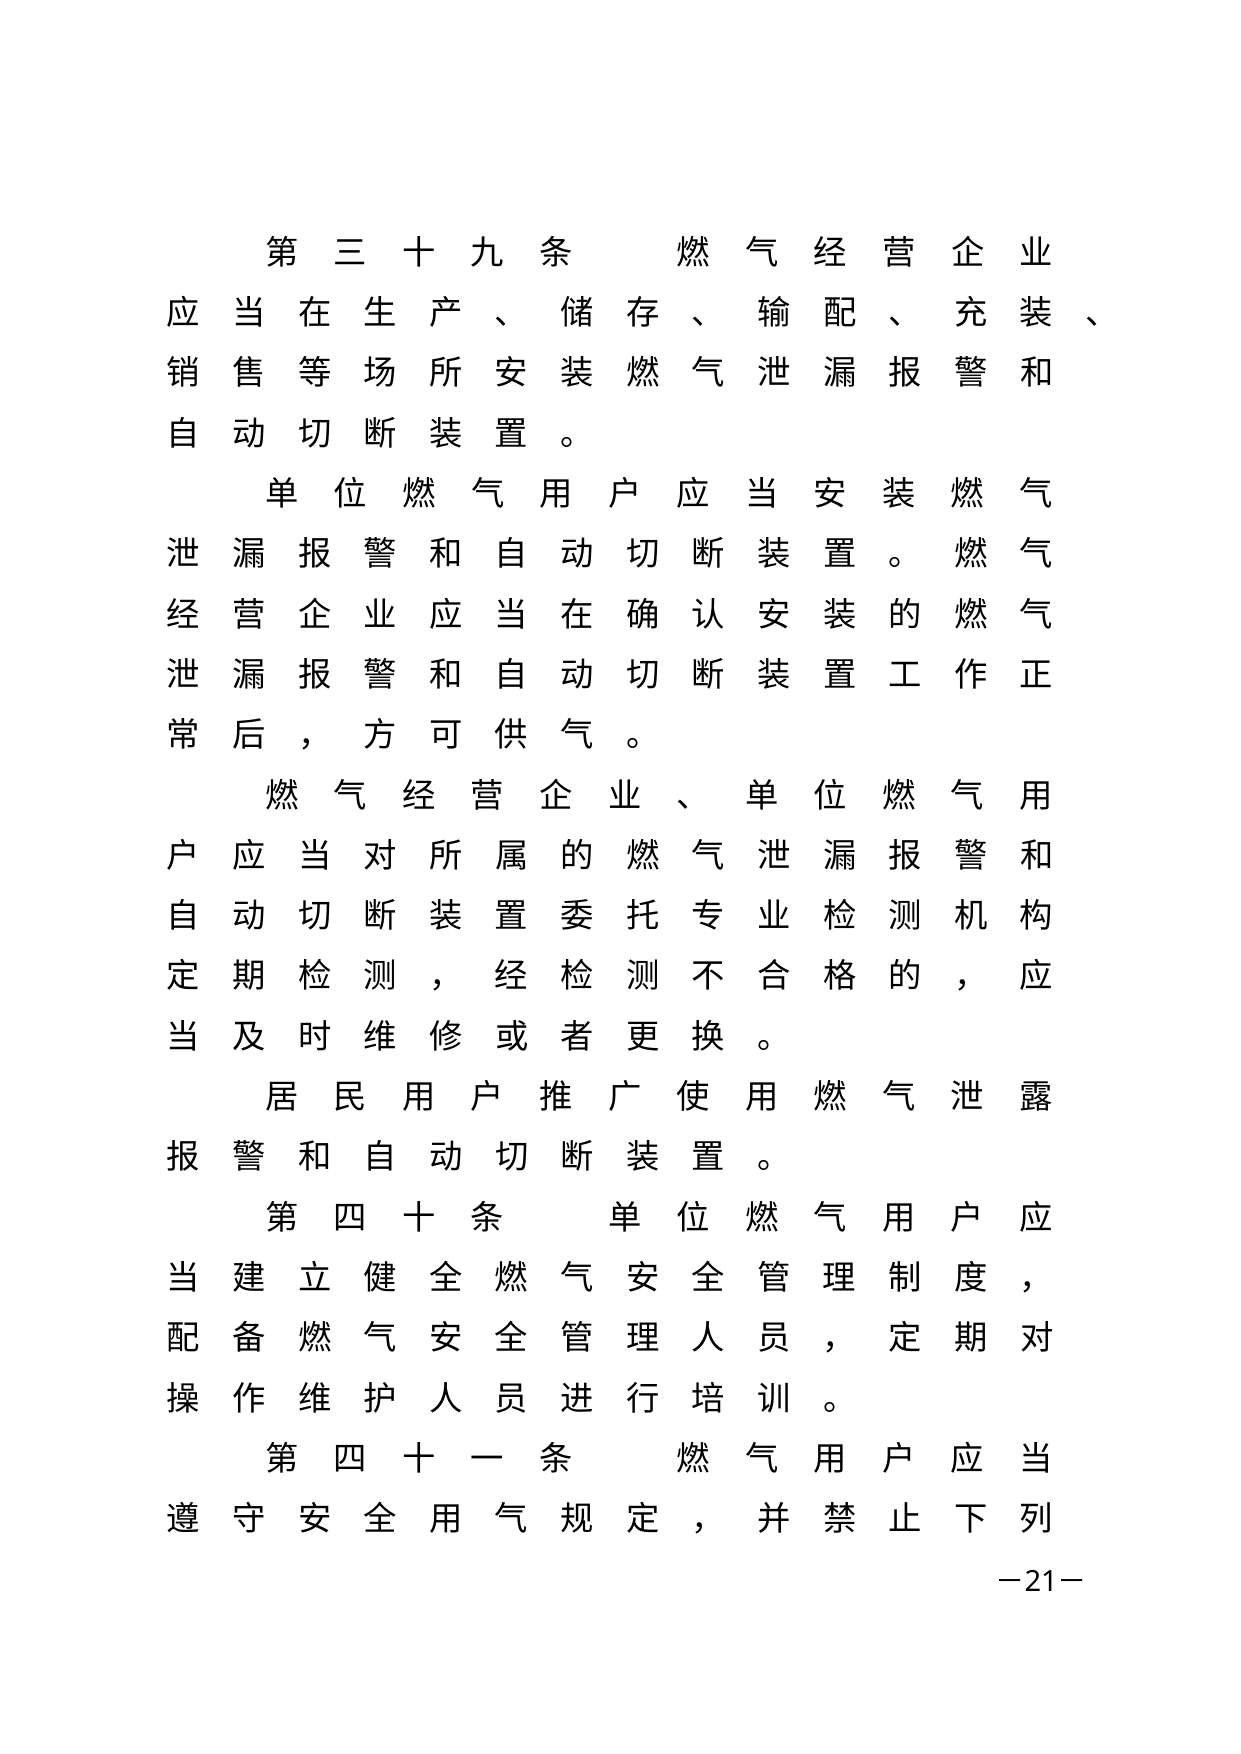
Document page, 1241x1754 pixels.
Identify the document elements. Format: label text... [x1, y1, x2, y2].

text 第四十一条 燃气用户应当遵守安全用气规定，并禁止下列行为： [167, 1426, 1085, 1546]
text 第三十九条 燃气经营企业应当在生产、储存、输配、充装、销售等场所安装燃气泄漏报警和自动切断装置。 [167, 219, 1085, 461]
text 第四十条 单位燃气用户应当建立健全燃气安全管理制度，配备燃气安全管理人员，定期对操作维护人员进行培训。 [167, 1184, 1085, 1426]
text 燃气经营企业、单位燃气用户应当对所属的燃气泄漏报警和自动切断装置委托专业检测机构定期检测，经检测不合格的，应当及时维修或者更换。 [167, 762, 1085, 1064]
text 居民用户推广使用燃气泄露报警和自动切断装置。 [167, 1064, 1085, 1184]
text 单位燃气用户应当安装燃气泄漏报警和自动切断装置。燃气经营企业应当在确认安装的燃气泄漏报警和自动切断装置工作正常后，方可供气。 [167, 461, 1085, 762]
